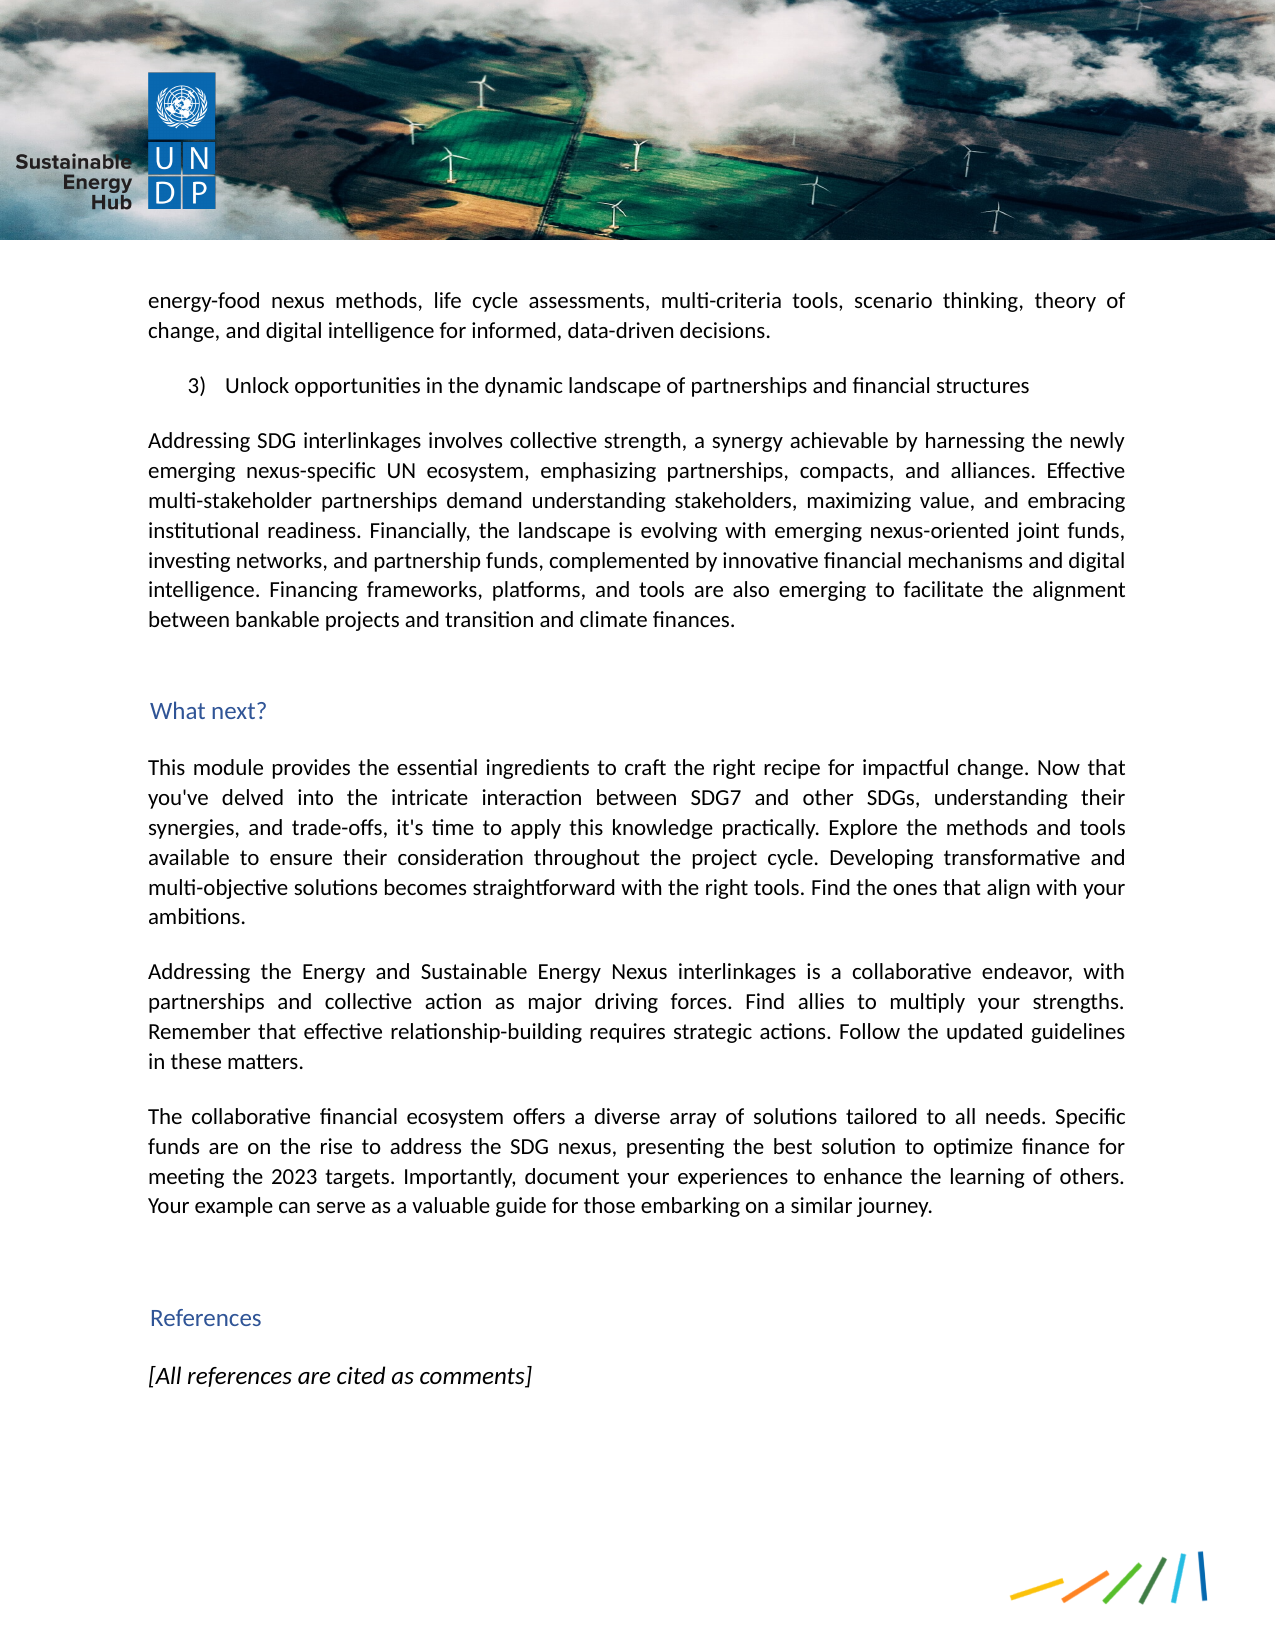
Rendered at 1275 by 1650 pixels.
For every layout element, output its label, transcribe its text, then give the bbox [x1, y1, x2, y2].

text [All references are cited as comments] [148, 1360, 1127, 1391]
subtitle References [150, 1302, 1125, 1333]
picture [0, 0, 1275, 240]
list Unlock opportunities in the dynamic landscape of partnerships and financial structures [187, 371, 1127, 399]
text Addressing the Energy and Sustainable Energy Nexus interlinkages is a collaborative endeavor, with partnerships and collective action as major driving forces. Find allies to multiply your strengths. Remember that effective relationship-building requires strategic actions. Follow the updated guidelines in these matters. [148, 957, 1127, 1075]
text The collaborative financial ecosystem offers a diverse array of solutions tailored to all needs. Specific funds are on the rise to address the SDG nexus, presenting the best solution to optimize finance for meeting the 2023 targets. Importantly, document your experiences to enhance the learning of others. Your example can serve as a valuable guide for those embarking on a similar journey. [148, 1102, 1127, 1220]
text Addressing SDG interlinkages involves collective strength, a synergy achievable by harnessing the newly emerging nexus-specific UN ecosystem, emphasizing partnerships, compacts, and alliances. Effective multi-stakeholder partnerships demand understanding stakeholders, maximizing value, and embracing institutional readiness. Financially, the landscape is evolving with emerging nexus-oriented joint funds, investing networks, and partnership funds, complemented by innovative financial mechanisms and digital intelligence. Financing frameworks, platforms, and tools are also emerging to facilitate the alignment between bankable projects and transition and climate finances. [148, 426, 1127, 633]
subtitle What next? [150, 695, 1125, 726]
text This module provides the essential ingredients to craft the right recipe for impactful change. Now that you've delved into the intricate interaction between SDG7 and other SDGs, understanding their synergies, and trade-offs, it's time to apply this knowledge practically. Explore the methods and tools available to ensure their consideration throughout the project cycle. Developing transformative and multi-objective solutions becomes straightforward with the right tools. Find the ones that align with your ambitions. [148, 753, 1127, 931]
picture [957, 1501, 1257, 1650]
